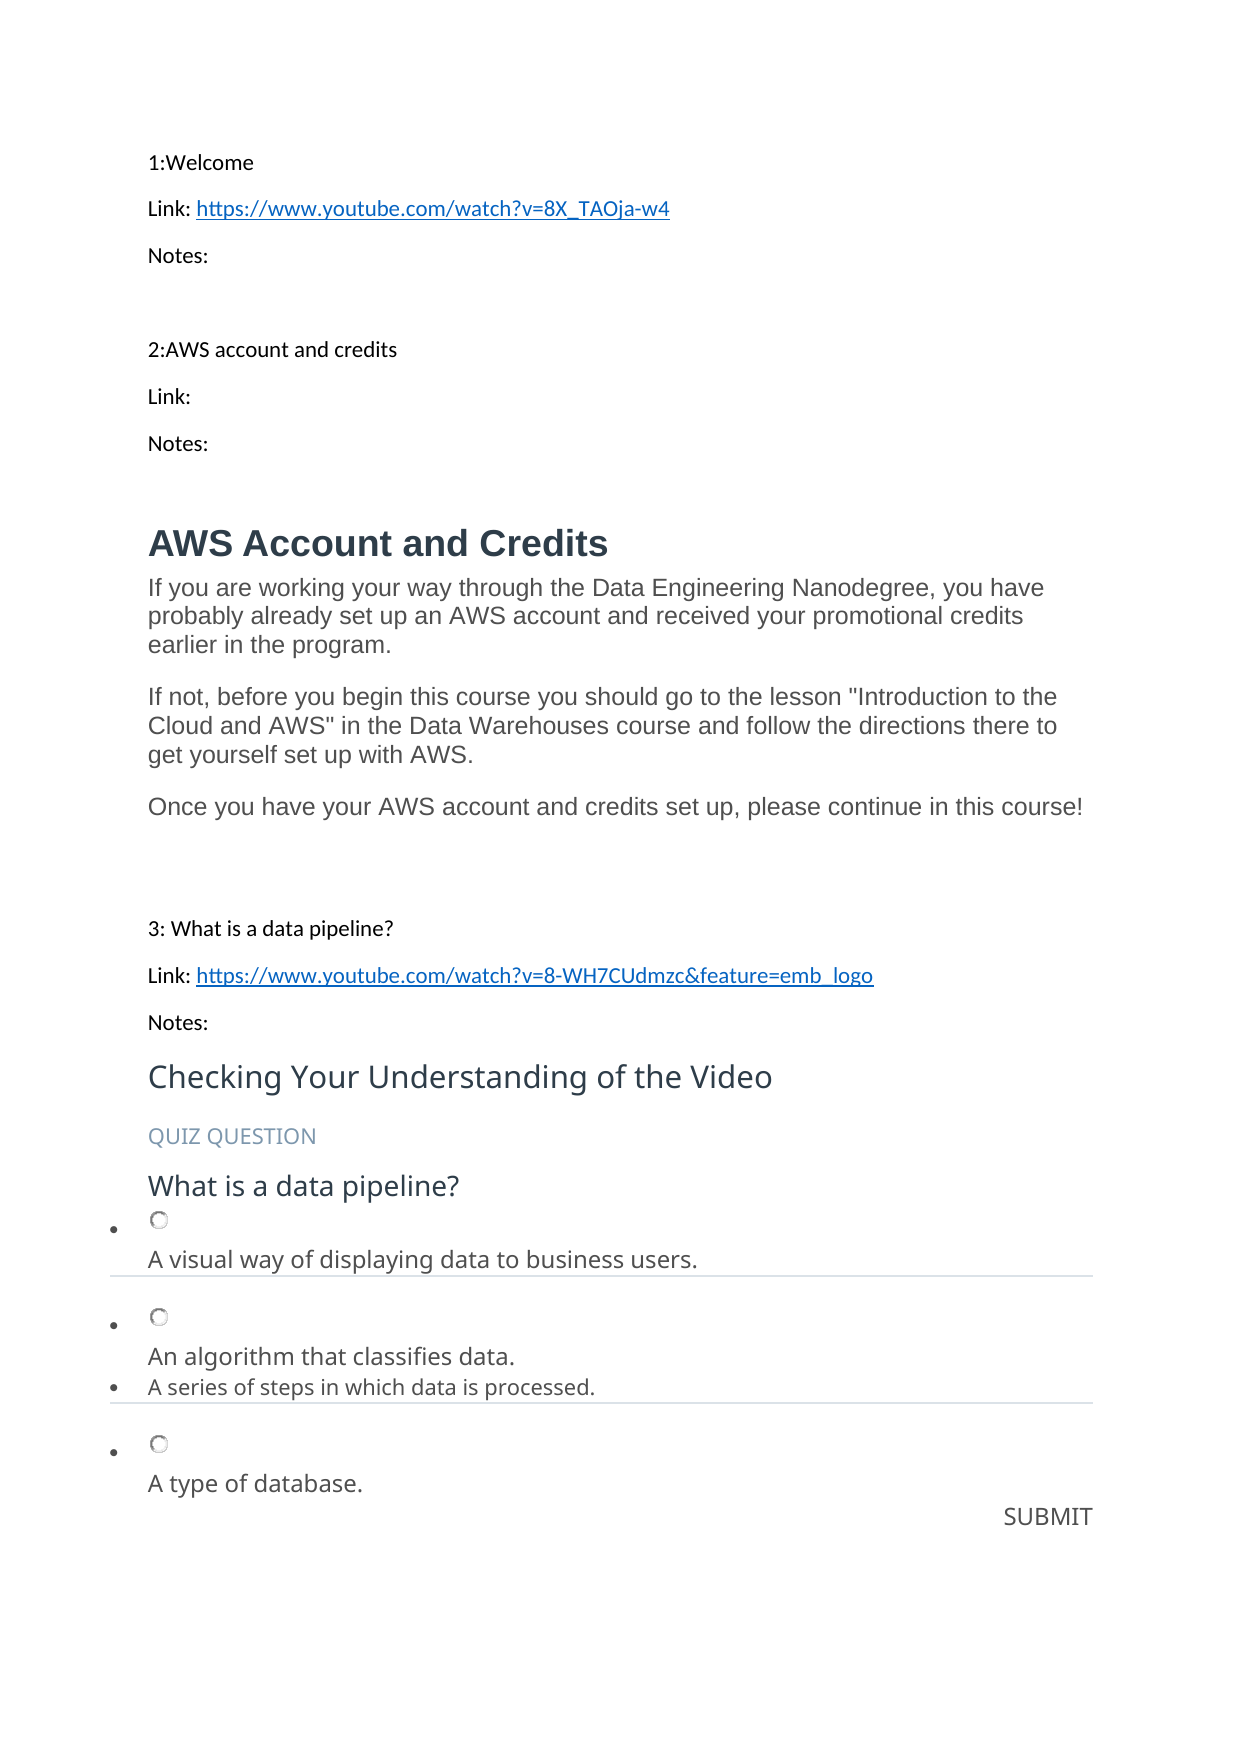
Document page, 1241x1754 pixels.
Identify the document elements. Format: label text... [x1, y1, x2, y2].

text An algorithm that classifies data. [148, 1340, 1093, 1372]
text Link: https://www.youtube.com/watch?v=8X_TAOja-w4 [148, 194, 1093, 222]
text If not, before you begin this course you should go to the lesson "Introduction to the Cloud and AWS" in the Data Warehouses course and follow the directions there to get yourself set up with AWS. [148, 682, 1093, 768]
text Link: [148, 382, 1093, 410]
text SUBMIT [148, 1499, 1093, 1532]
text A type of database. [148, 1466, 1093, 1499]
text Once you have your AWS account and credits set up, please continue in this course! [148, 792, 1093, 821]
text Link: https://www.youtube.com/watch?v=8-WH7CUdmzc&feature=emb_logo [148, 961, 1093, 989]
text Notes: [148, 1008, 1093, 1036]
subtitle QUIZ QUESTION [148, 1118, 1093, 1151]
text 2:AWS account and credits [148, 335, 1093, 363]
list A series of steps in which data is processed. [110, 1372, 1093, 1402]
text What is a data pipeline? [148, 1167, 1093, 1205]
text Notes: [148, 241, 1093, 269]
text A visual way of displaying data to business users. [148, 1243, 1093, 1275]
text If you are working your way through the Data Engineering Nanodegree, you have probably already set up an AWS account and received your promotional credits earlier in the program. [148, 572, 1093, 659]
text AWS Account and Credits [148, 522, 1093, 565]
text Checking Your Understanding of the Video [148, 1055, 1093, 1098]
text Notes: [148, 429, 1093, 457]
text 3: What is a data pipeline? [148, 914, 1093, 942]
text 1:Welcome [148, 148, 1093, 176]
